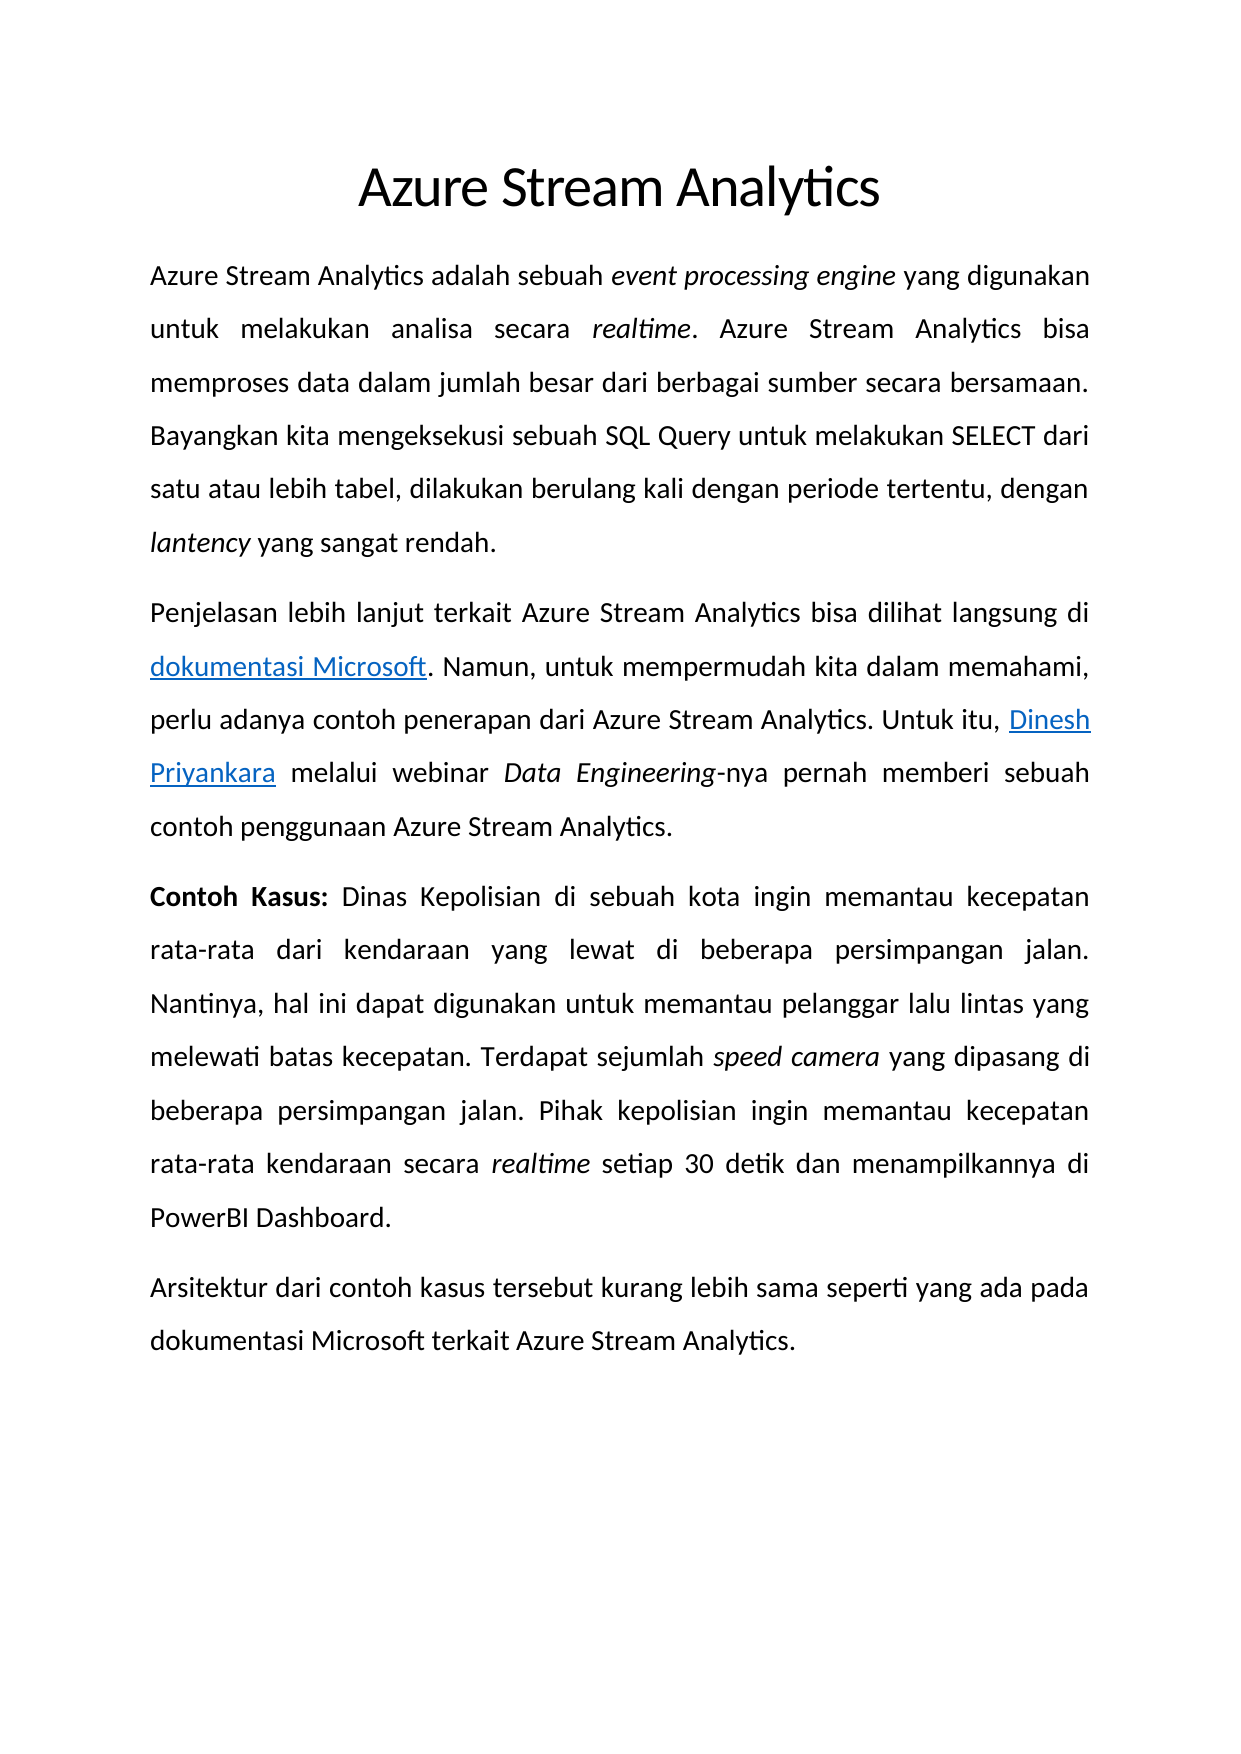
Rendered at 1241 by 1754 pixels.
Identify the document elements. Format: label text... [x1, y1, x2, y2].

text Azure Stream Analytics adalah sebuah event processing engine yang digunakan untuk melakukan analisa secara realtime. Azure Stream Analytics bisa memproses data dalam jumlah besar dari berbagai sumber secara bersamaan. Bayangkan kita mengeksekusi sebuah SQL Query untuk melakukan SELECT dari satu atau lebih tabel, dilakukan berulang kali dengan periode tertentu, dengan lantency yang sangat rendah. [150, 257, 1090, 560]
text Contoh Kasus: Dinas Kepolisian di sebuah kota ingin memantau kecepatan rata-rata dari kendaraan yang lewat di beberapa persimpangan jalan. Nantinya, hal ini dapat digunakan untuk memantau pelanggar lalu lintas yang melewati batas kecepatan. Terdapat sejumlah speed camera yang dipasang di beberapa persimpangan jalan. Pihak kepolisian ingin memantau kecepatan rata-rata kendaraan secara realtime setiap 30 detik dan menampilkannya di PowerBI Dashboard. [150, 878, 1090, 1234]
title Azure Stream Analytics [150, 150, 1090, 221]
text Arsitektur dari contoh kasus tersebut kurang lebih sama seperti yang ada pada dokumentasi Microsoft terkait Azure Stream Analytics. [150, 1269, 1090, 1358]
text Penjelasan lebih lanjut terkait Azure Stream Analytics bisa dilihat langsung di dokumentasi Microsoft. Namun, untuk mempermudah kita dalam memahami, perlu adanya contoh penerapan dari Azure Stream Analytics. Untuk itu, Dinesh Priyankara melalui webinar Data Engineering-nya pernah memberi sebuah contoh penggunaan Azure Stream Analytics. [150, 594, 1090, 843]
